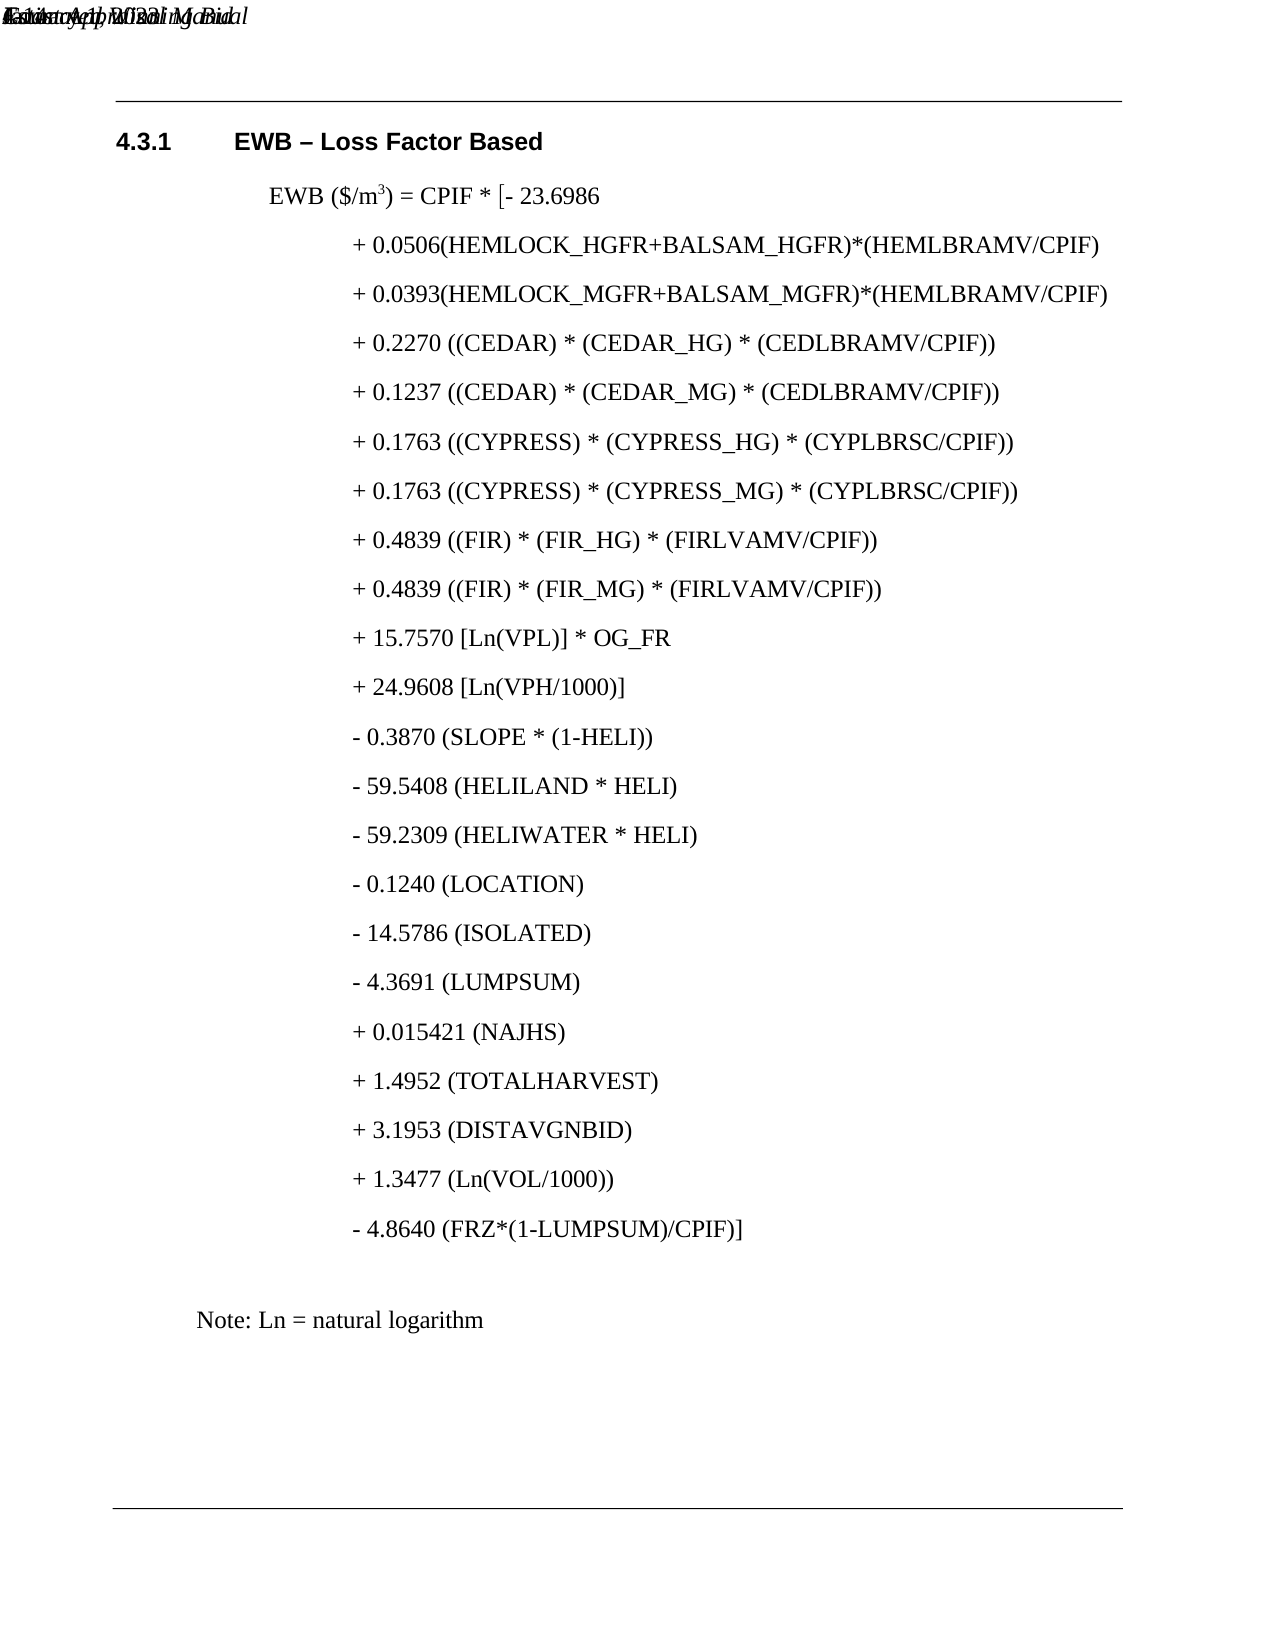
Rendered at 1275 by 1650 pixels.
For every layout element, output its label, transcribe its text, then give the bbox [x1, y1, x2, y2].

text + 3.1953 (DISTAVGNBID) [352, 1116, 1239, 1144]
text + 1.3477 (Ln(VOL/1000)) [352, 1164, 1239, 1193]
subtitle EWB – Loss Factor Based [116, 127, 1239, 156]
text + 0.4839 ((FIR) * (FIR_HG) * (FIRLVAMV/CPIF)) [352, 525, 1239, 554]
text + 1.4952 (TOTALHARVEST) [352, 1066, 1239, 1095]
text + 0.0393(HEMLOCK_MGFR+BALSAM_MGFR)*(HEMLBRAMV/CPIF) [352, 279, 1239, 308]
text - 4.8640 (FRZ*(1-LUMPSUM)/CPIF)] [352, 1214, 1239, 1242]
text EWB ($/m3) = CPIF * - 23.6986 [269, 181, 1239, 210]
text + 24.9608 [Ln(VPH/1000)] [352, 672, 1239, 701]
text + 0.1237 ((CEDAR) * (CEDAR_MG) * (CEDLBRAMV/CPIF)) [352, 377, 1239, 406]
list 59.5408 (HELILAND * HELI) [352, 771, 1239, 800]
text + 0.015421 (NAJHS) [352, 1017, 1239, 1046]
text + 15.7570 [Ln(VPL)] * OG_FR [352, 623, 1239, 652]
text + 0.2270 ((CEDAR) * (CEDAR_HG) * (CEDLBRAMV/CPIF)) [352, 328, 1239, 357]
text Note: Ln = natural logarithm [196, 1305, 1239, 1334]
text + 0.4839 ((FIR) * (FIR_MG) * (FIRLVAMV/CPIF)) [352, 574, 1239, 603]
text - 0.3870 (SLOPE * (1-HELI)) [352, 722, 1239, 750]
text + 0.0506(HEMLOCK_HGFR+BALSAM_HGFR)*(HEMLBRAMV/CPIF) [352, 230, 1239, 259]
text + 0.1763 ((CYPRESS) * (CYPRESS_HG) * (CYPLBRSC/CPIF)) [352, 427, 1239, 455]
text - 14.5786 (ISOLATED) [352, 918, 1239, 947]
list 0.1240 (LOCATION) [352, 869, 1239, 898]
text + 0.1763 ((CYPRESS) * (CYPRESS_MG) * (CYPLBRSC/CPIF)) [352, 476, 1239, 505]
list 59.2309 (HELIWATER * HELI) [352, 820, 1239, 849]
text - 4.3691 (LUMPSUM) [352, 967, 1239, 996]
